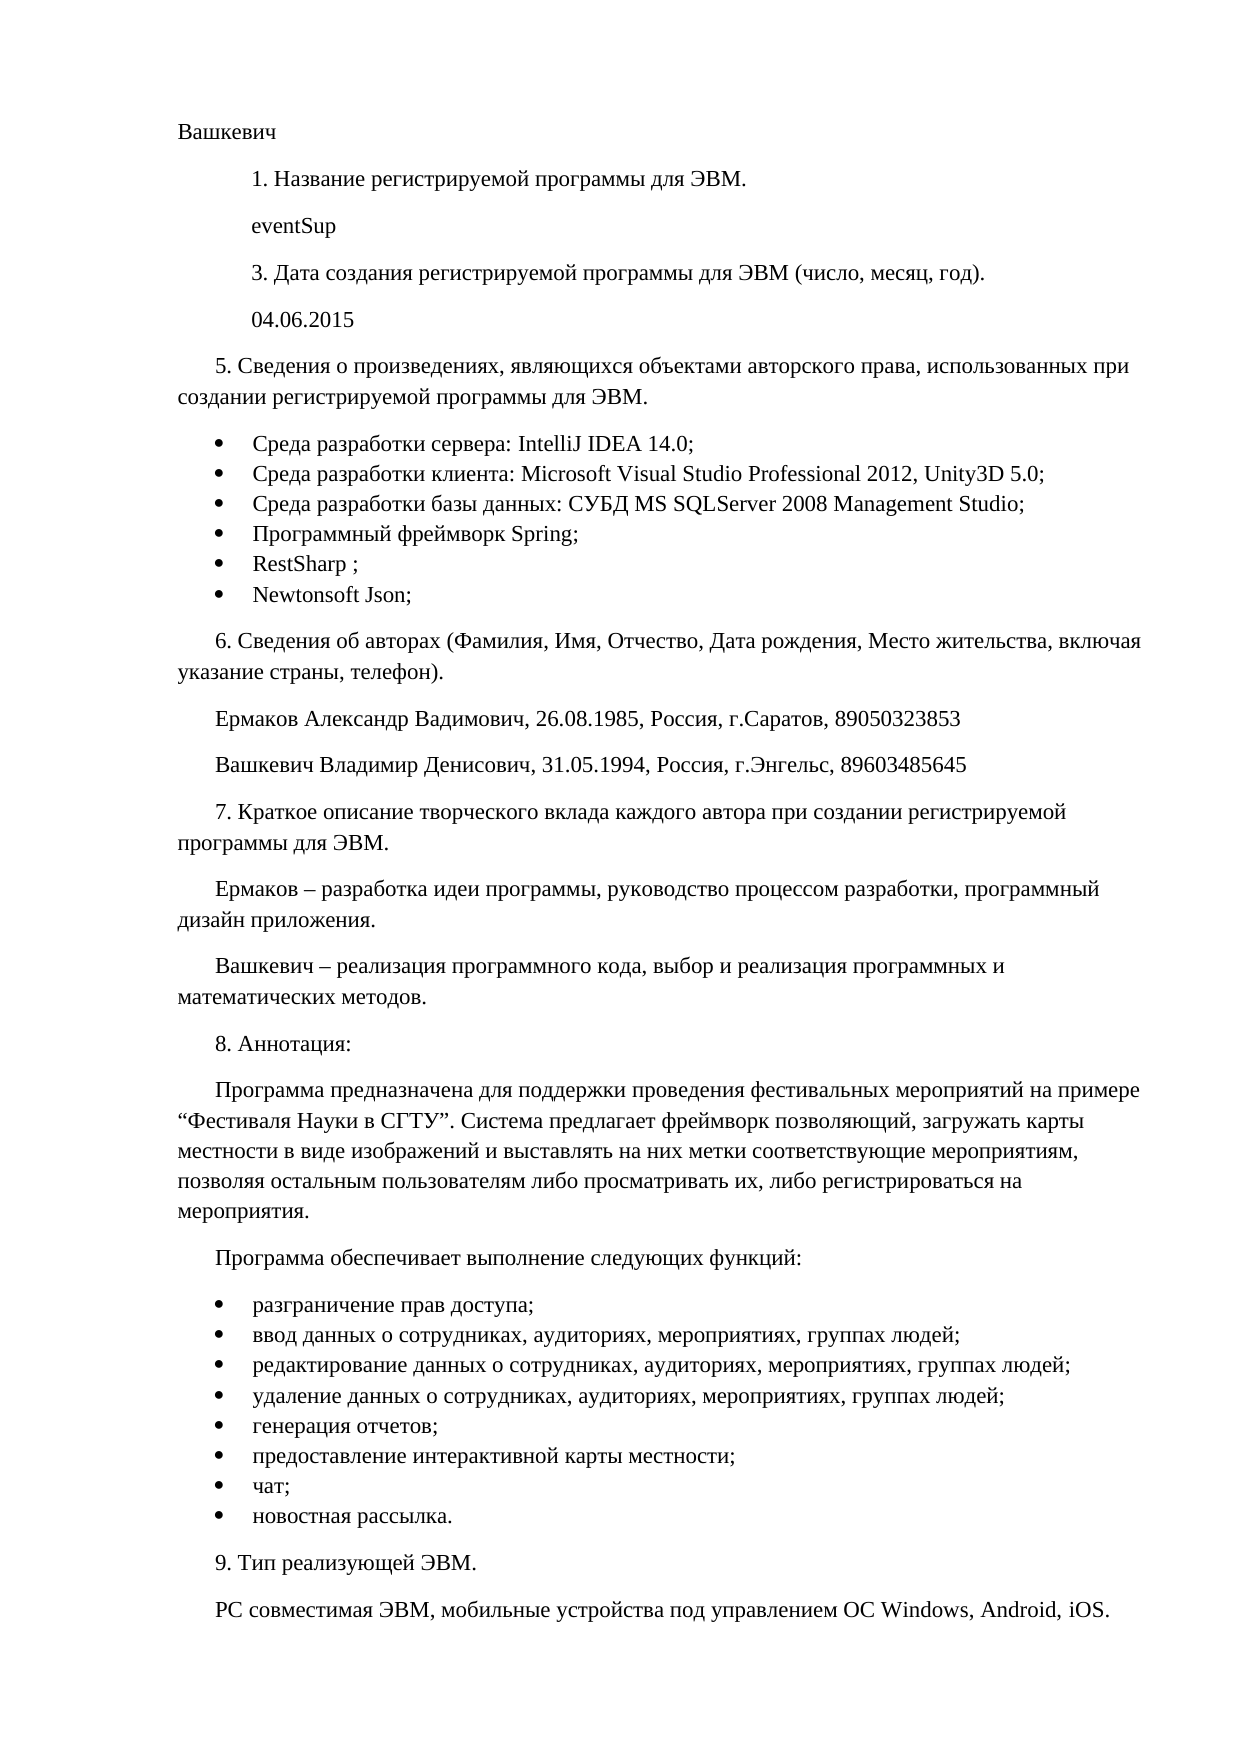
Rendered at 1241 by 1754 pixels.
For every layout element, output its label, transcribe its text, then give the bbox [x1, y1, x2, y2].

text 7.​ Краткое описание творческого вклада каждого автора при создании регистрируемой программы для ЭВМ. [177, 798, 1152, 855]
list RestSharp ; [215, 550, 1152, 577]
list редактирование данных о сотрудниках, аудиториях, мероприятиях, группах людей; [215, 1351, 1152, 1378]
list Программный фреймворк Spring; [215, 520, 1152, 547]
list ввод данных о сотрудниках, аудиториях, мероприятиях, группах людей; [215, 1321, 1152, 1348]
text Ермаков Александр Вадимович, 26.08.1985, Россия, г.Саратов, 89050323853 [177, 704, 1152, 731]
text 3.​ Дата создания регистрируемой программы для ЭВМ (число, месяц, год). [177, 259, 1152, 285]
list новостная рассылка. [215, 1502, 1152, 1529]
text 6.​ Сведения об авторах (Фамилия, Имя, Отчество, Дата рождения, Место жительства, включая указание страны, телефон). [177, 627, 1152, 684]
list чат; [215, 1472, 1152, 1499]
list удаление данных о сотрудниках, аудиториях, мероприятиях, группах людей; [215, 1382, 1152, 1408]
list разграничение прав доступа; [215, 1291, 1152, 1317]
text 8.​ Аннотация: [177, 1029, 1152, 1056]
text Вашкевич [177, 118, 1152, 144]
list предоставление интерактивной карты местности; [215, 1442, 1152, 1468]
text 04.06.2015 [177, 306, 1152, 332]
text 1.​ Название регистрируемой программы для ЭВМ. [177, 165, 1152, 191]
text Вашкевич – реализация программного кода, выбор и реализация программных и математических методов. [177, 952, 1152, 1009]
text Программа обеспечивает выполнение следующих функций: [177, 1244, 1152, 1271]
list Среда разработки базы данных: СУБД MS SQLServer 2008 Management Studio; [215, 490, 1152, 516]
text Программа предназначена для поддержки проведения фестивальных мероприятий на примере “Фестиваля Науки в СГТУ”. Система предлагает фреймворк позволяющий, загружать карты местности в виде изображений и выставлять на них метки соответствующие мероприятиям, позволяя остальным пользователям либо просматривать их, либо регистрироваться на мероприятия. [177, 1076, 1152, 1224]
text Ермаков – разработка идеи программы, руководство процессом разработки, программный дизайн приложения. [177, 875, 1152, 932]
list Newtonsoft Json; [215, 581, 1152, 607]
text 5.​ Сведения о произведениях, являющихся объектами авторского права, использованных при создании регистрируемой программы для ЭВМ. [177, 352, 1152, 409]
text Вашкевич Владимир Денисович, 31.05.1994, Россия, г.Энгельс, 89603485645 [177, 751, 1152, 778]
text PC совместимая ЭВМ, мобильные устройства под управлением ОС Windows, Android, iOS. [177, 1596, 1152, 1623]
list Среда разработки клиента: Microsoft Visual Studio Professional 2012, Unity3D 5.0; [215, 460, 1152, 486]
text 9.​ Тип реализующей ЭВМ. [177, 1549, 1152, 1576]
list Среда разработки сервера: IntelliJ IDEA 14.0; [215, 429, 1152, 456]
list генерация отчетов; [215, 1412, 1152, 1438]
text eventSup [177, 212, 1152, 238]
